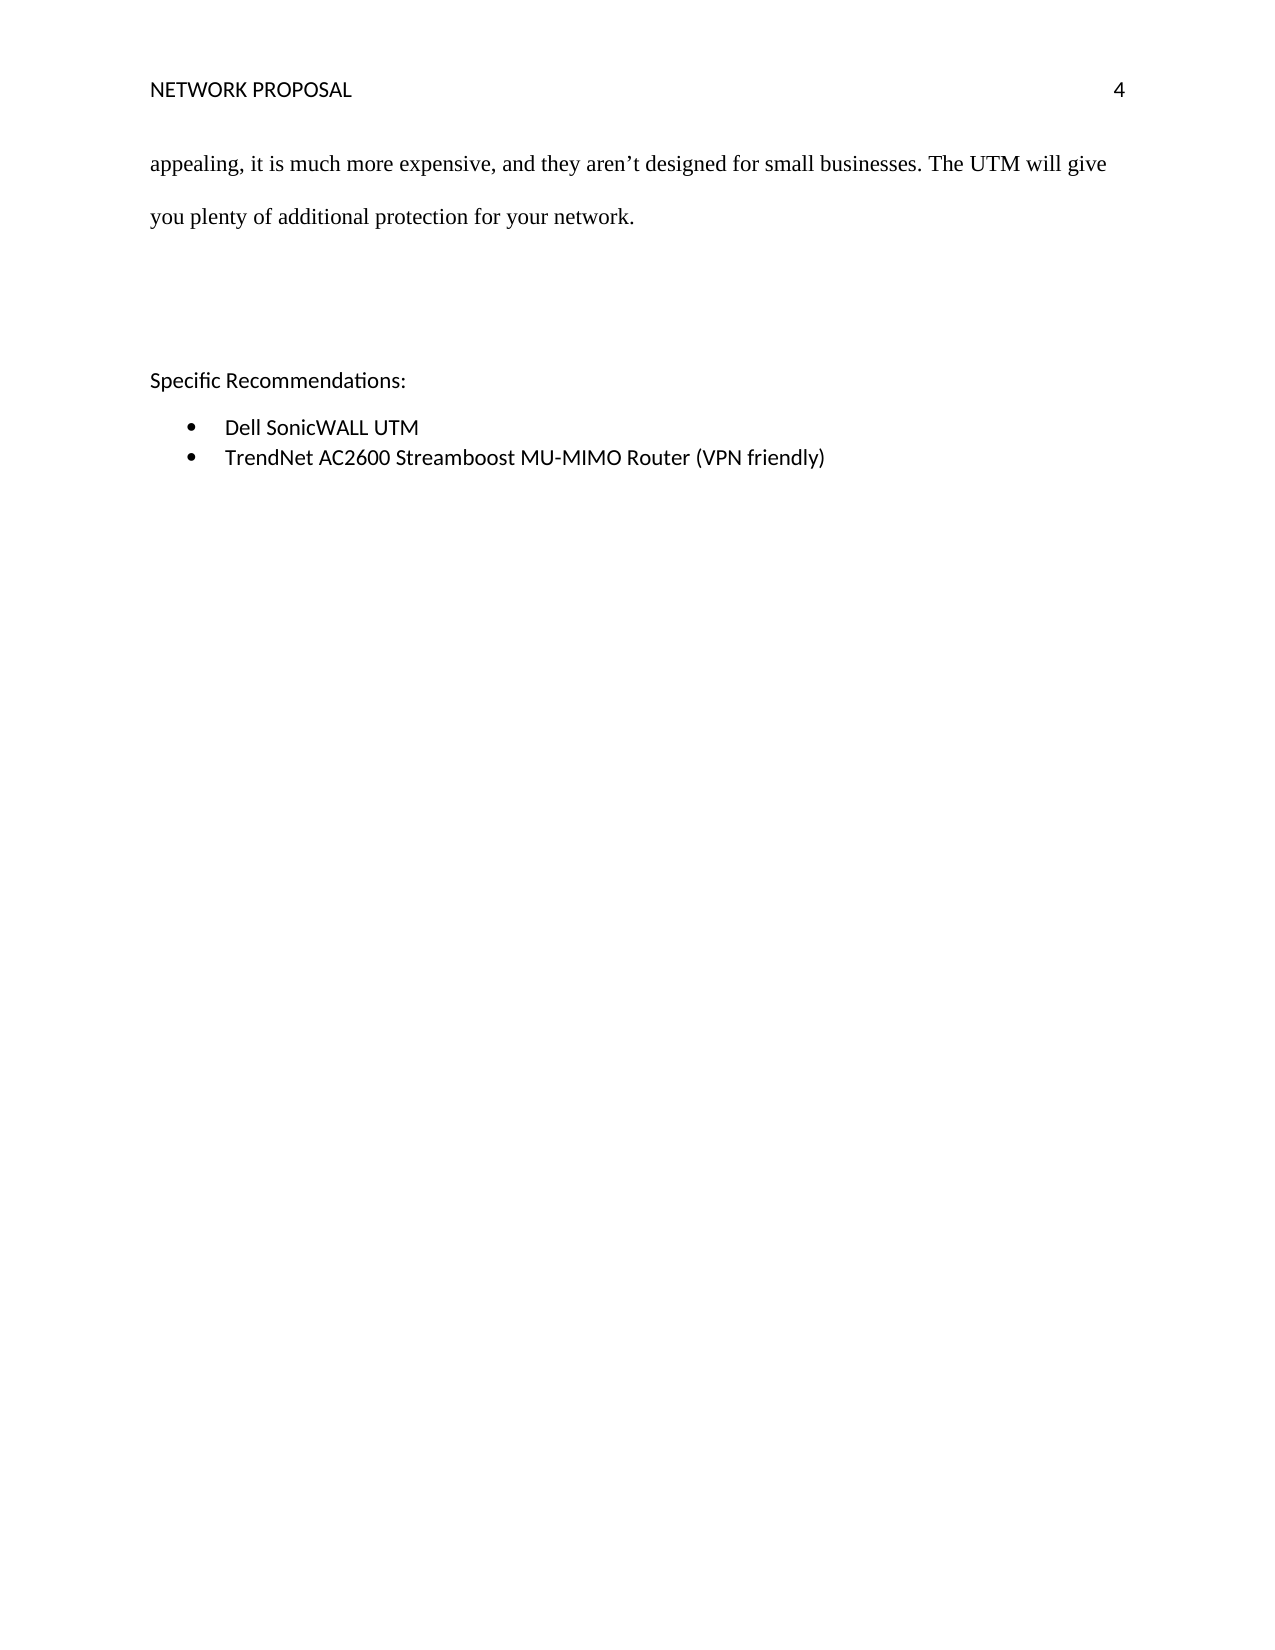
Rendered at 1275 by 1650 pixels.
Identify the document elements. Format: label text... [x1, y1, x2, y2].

text Specific Recommendations: [150, 366, 1125, 394]
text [150, 150, 1125, 229]
list TrendNet AC2600 Streamboost MU-MIMO Router (VPN friendly) [187, 443, 1125, 471]
list Dell SonicWALL UTM [187, 413, 1125, 441]
